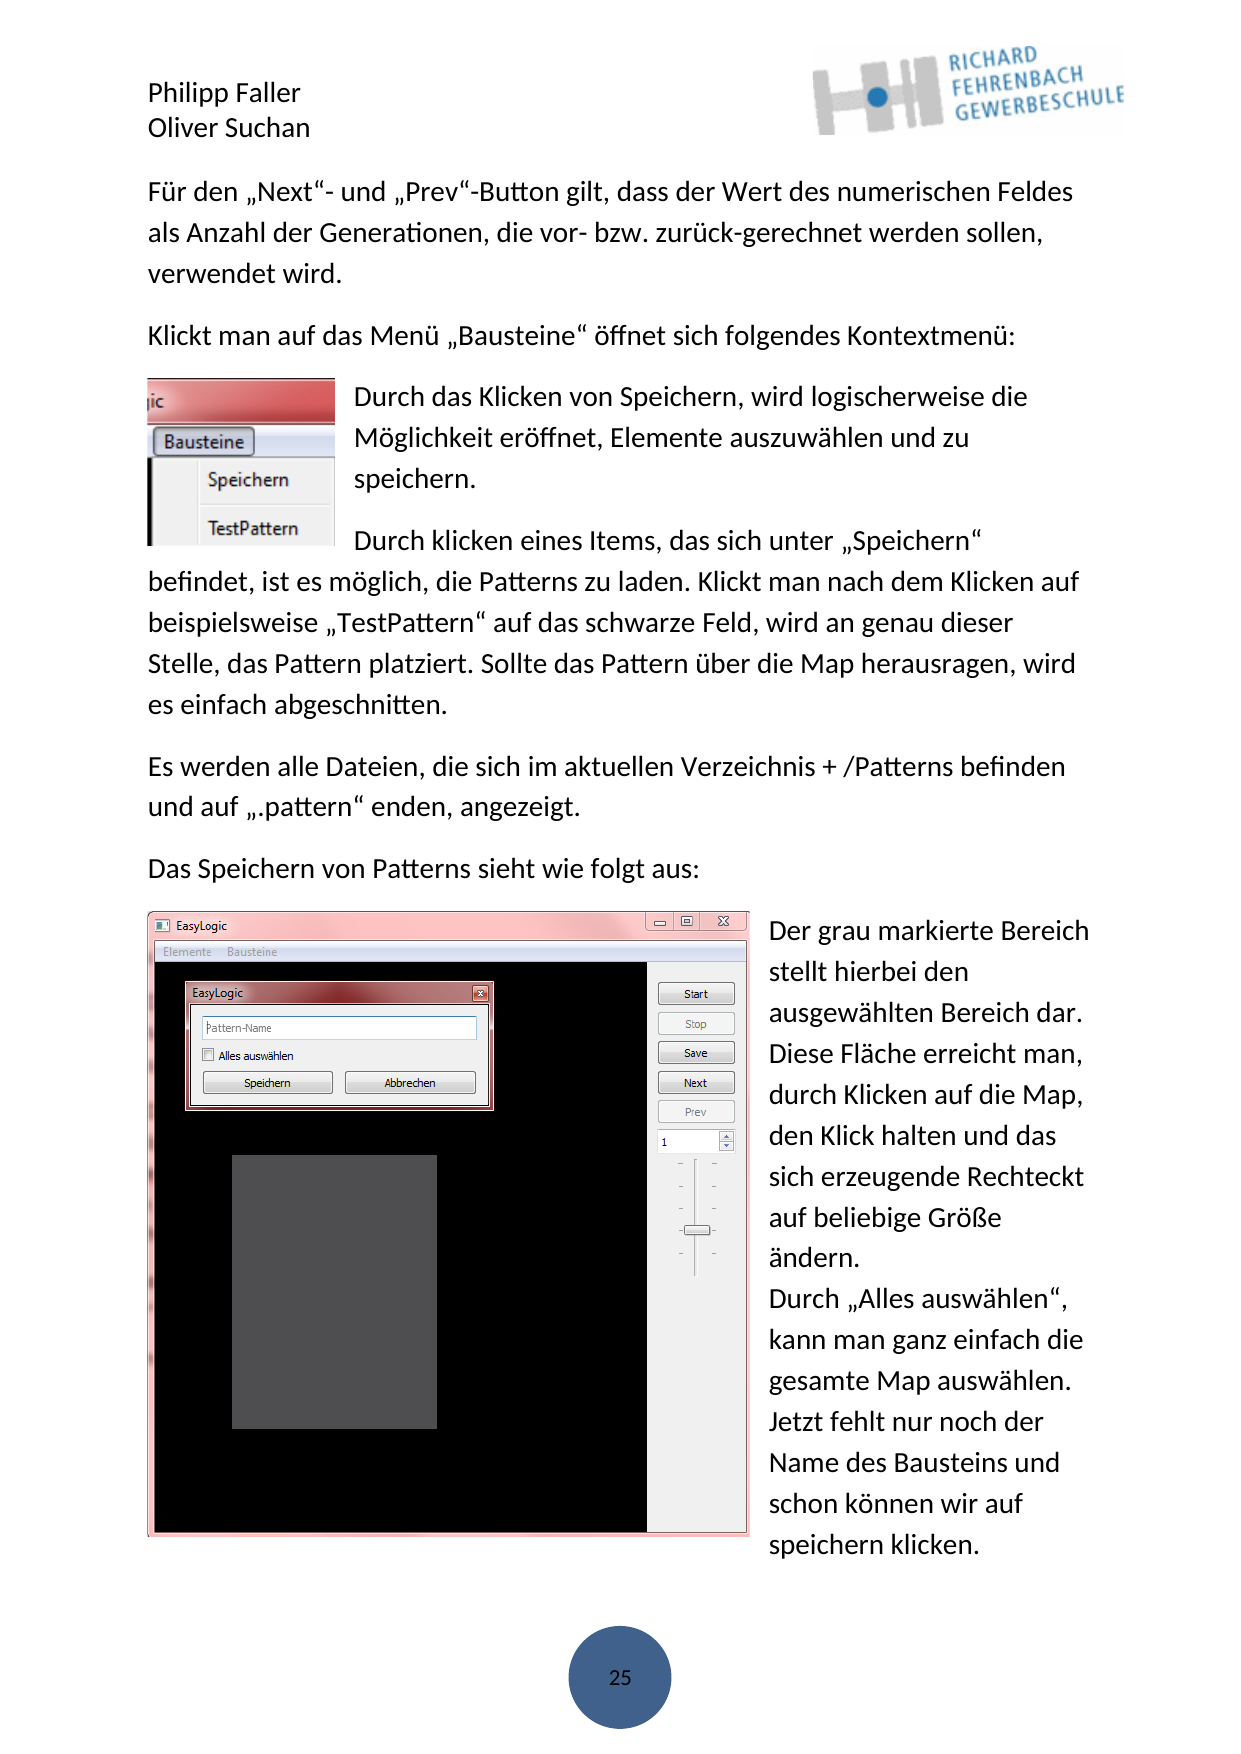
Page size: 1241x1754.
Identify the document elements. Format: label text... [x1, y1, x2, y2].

text Es werden alle Dateien, die sich im aktuellen Verzeichnis + /Patterns befinden und auf „.pattern“ enden, angezeigt. [148, 748, 1093, 824]
picture [811, 46, 1124, 133]
picture [147, 378, 335, 546]
text Durch klicken eines Items, das sich unter „Speichern“ befindet, ist es möglich, die Patterns zu laden. Klickt man nach dem Klicken auf beispielsweise „TestPattern“ auf das schwarze Feld, wird an genau dieser Stelle, das Pattern platziert. Sollte das Pattern über die Map herausragen, wird es einfach abgeschnitten. [148, 522, 1093, 721]
text Für den „Next“- und „Prev“-Button gilt, dass der Wert des numerischen Feldes als Anzahl der Generationen, die vor- bzw. zurück-gerechnet werden sollen, verwendet wird. [148, 173, 1093, 291]
text Das Speichern von Patterns sieht wie folgt aus: [148, 850, 1093, 886]
text Durch das Klicken von Speichern, wird logischerweise die Möglichkeit eröffnet, Elemente auszuwählen und zu speichern. [335, 378, 1093, 496]
text Klickt man auf das Menü „Bausteine“ öffnet sich folgendes Kontextmenü: [148, 317, 1093, 352]
picture [147, 911, 751, 1537]
